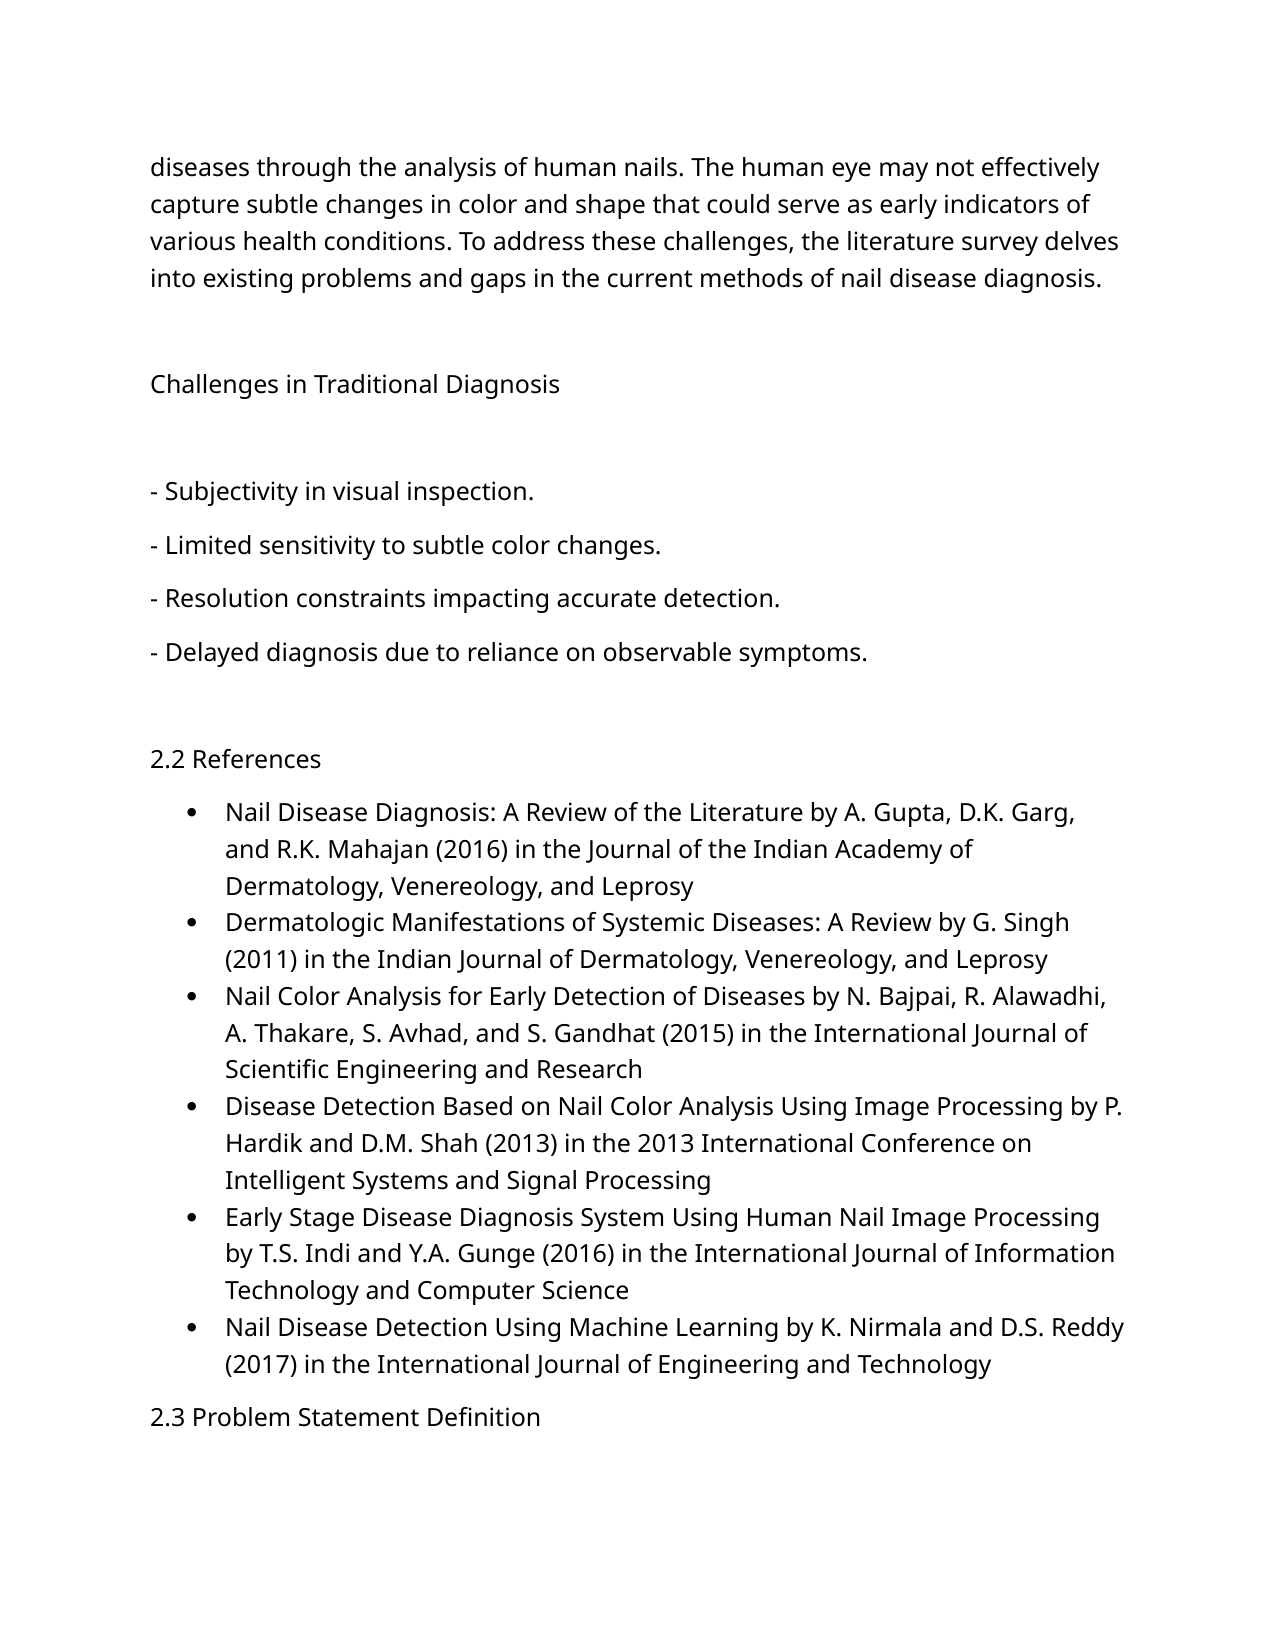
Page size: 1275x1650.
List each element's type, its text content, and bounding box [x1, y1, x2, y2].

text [150, 150, 1125, 294]
list Nail Color Analysis for Early Detection of Diseases by N. Bajpai, R. Alawadhi, A. Thakare, S. Avhad, and S. Gandhat (2015) in the International Journal of Scientific Engineering and Research [187, 978, 1125, 1086]
list Nail Disease Detection Using Machine Learning by K. Nirmala and D.S. Reddy (2017) in the International Journal of Engineering and Technology [187, 1309, 1125, 1380]
text - Limited sensitivity to subtle color changes. [150, 527, 1125, 562]
text 2.3 Problem Statement Definition [150, 1400, 1125, 1434]
text - Delayed diagnosis due to reliance on observable symptoms. [150, 634, 1125, 668]
list Early Stage Disease Diagnosis System Using Human Nail Image Processing by T.S. Indi and Y.A. Gunge (2016) in the International Journal of Information Technology and Computer Science [187, 1199, 1125, 1307]
text Challenges in Traditional Diagnosis [150, 367, 1125, 401]
text 2.2 References [150, 741, 1125, 775]
list Nail Disease Diagnosis: A Review of the Literature by A. Gupta, D.K. Garg, and R.K. Mahajan (2016) in the Journal of the Indian Academy of Dermatology, Venereology, and Leprosy [187, 795, 1125, 902]
text - Resolution constraints impacting accurate detection. [150, 581, 1125, 615]
list Disease Detection Based on Nail Color Analysis Using Image Processing by P. Hardik and D.M. Shah (2013) in the 2013 International Conference on Intelligent Systems and Signal Processing [187, 1089, 1125, 1196]
list Dermatologic Manifestations of Systemic Diseases: A Review by G. Singh (2011) in the Indian Journal of Dermatology, Venereology, and Leprosy [187, 905, 1125, 976]
text - Subjectivity in visual inspection. [150, 474, 1125, 508]
